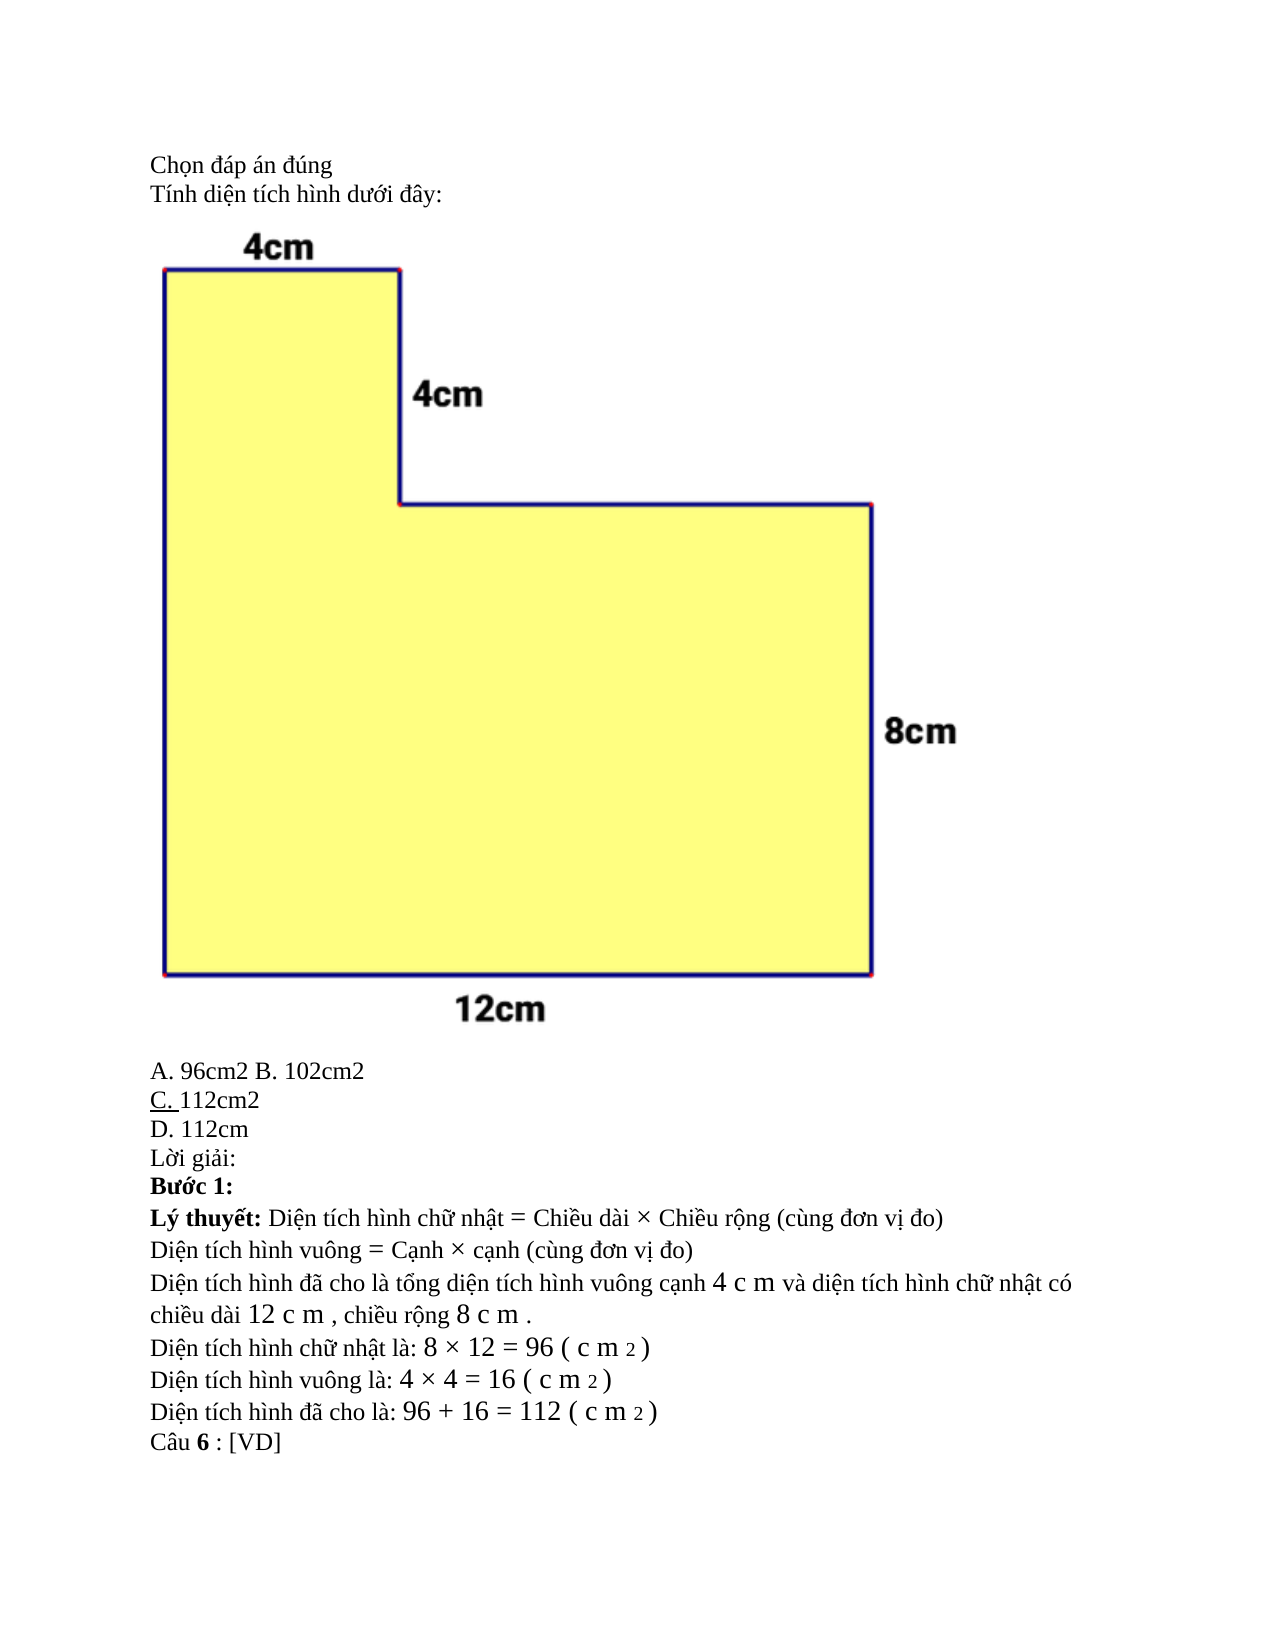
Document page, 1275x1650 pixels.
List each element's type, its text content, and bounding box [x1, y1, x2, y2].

text Lời giải: [150, 1143, 1125, 1171]
picture [150, 207, 982, 1052]
text C. 112cm2 [150, 1085, 1125, 1114]
text A. 96cm2 B. 102cm2 [150, 1056, 1125, 1085]
text Lý thuyết: Diện tích hình chữ nhật = Chiều dài × Chiều rộng (cùng đơn vị đo) Diện tích hình vuông = Cạnh × cạnh (cùng đơn vị đo) Diện tích hình đã cho là tổng diện tích hình vuông cạnh 4 c m và diện tích hình chữ nhật có chiều dài 12 c m , chiều rộng 8 c m . Diện tích hình chữ nhật là: 8 × 12 = 96 ( c m 2 ) Diện tích hình vuông là: 4 × 4 = 16 ( c m 2 ) Diện tích hình đã cho là: 96 + 16 = 112 ( c m 2 ) [150, 1200, 1125, 1427]
text D. 112cm [150, 1114, 1125, 1143]
text Câu 6 : [VD] [150, 1427, 1125, 1456]
text Bước 1: [150, 1171, 1125, 1200]
